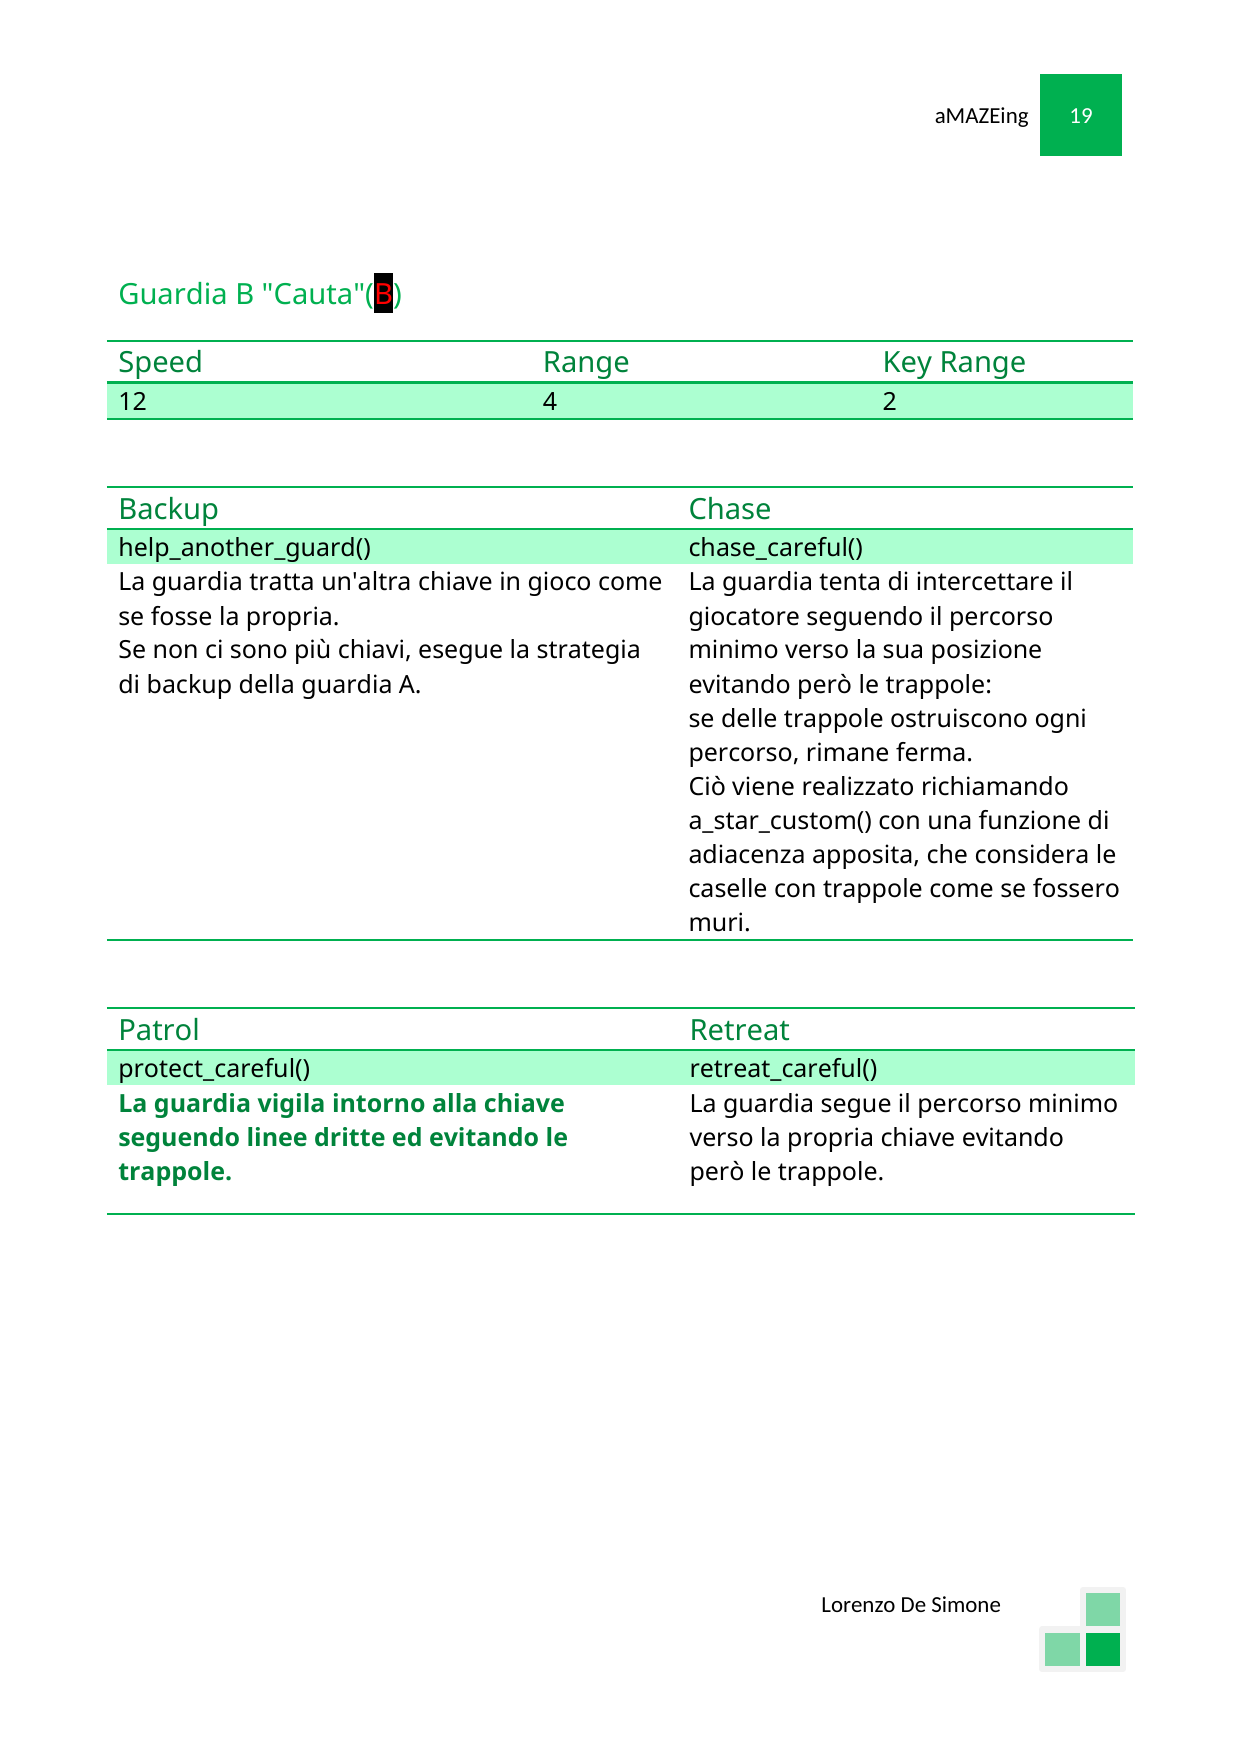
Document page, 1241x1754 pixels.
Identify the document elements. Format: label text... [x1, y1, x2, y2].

table_cell help_another_guard() [107, 530, 677, 564]
table_header Key Range [871, 342, 1133, 381]
table_cell La guardia segue il percorso minimo verso la propria chiave evitando però le trappole. [678, 1085, 1135, 1213]
table_cell 4 [531, 384, 871, 418]
table_cell La guardia vigila intorno alla chiave seguendo linee dritte ed evitando le trappole. [107, 1085, 678, 1213]
table_cell chase_careful() [677, 530, 1133, 564]
table_cell La guardia tenta di intercettare il giocatore seguendo il percorso minimo verso la sua posizione evitando però le trappole: se delle trappole ostruiscono ogni percorso, rimane ferma. Ciò viene realizzato richiamando a_star_custom() con una funzione di adiacenza apposita, che considera le caselle con trappole come se fossero muri. [677, 564, 1133, 939]
table_header Retreat [678, 1009, 1135, 1049]
text Guardia B "Cauta"(B) [118, 273, 374, 313]
table_cell La guardia tratta un'altra chiave in gioco come se fosse la propria. Se non ci sono più chiavi, esegue la strategia di backup della guardia A. [107, 564, 677, 939]
table_header Patrol [107, 1009, 678, 1049]
table_cell protect_careful() [107, 1051, 678, 1085]
table_cell 12 [107, 384, 531, 418]
table_cell 2 [871, 384, 1133, 418]
table_header Backup [107, 488, 677, 528]
table_header Range [531, 342, 871, 381]
table_cell retreat_careful() [678, 1051, 1135, 1085]
table_header Chase [677, 488, 1133, 528]
text Guardia B "Cauta"(B) [393, 273, 1122, 313]
table_header Speed [107, 342, 531, 381]
